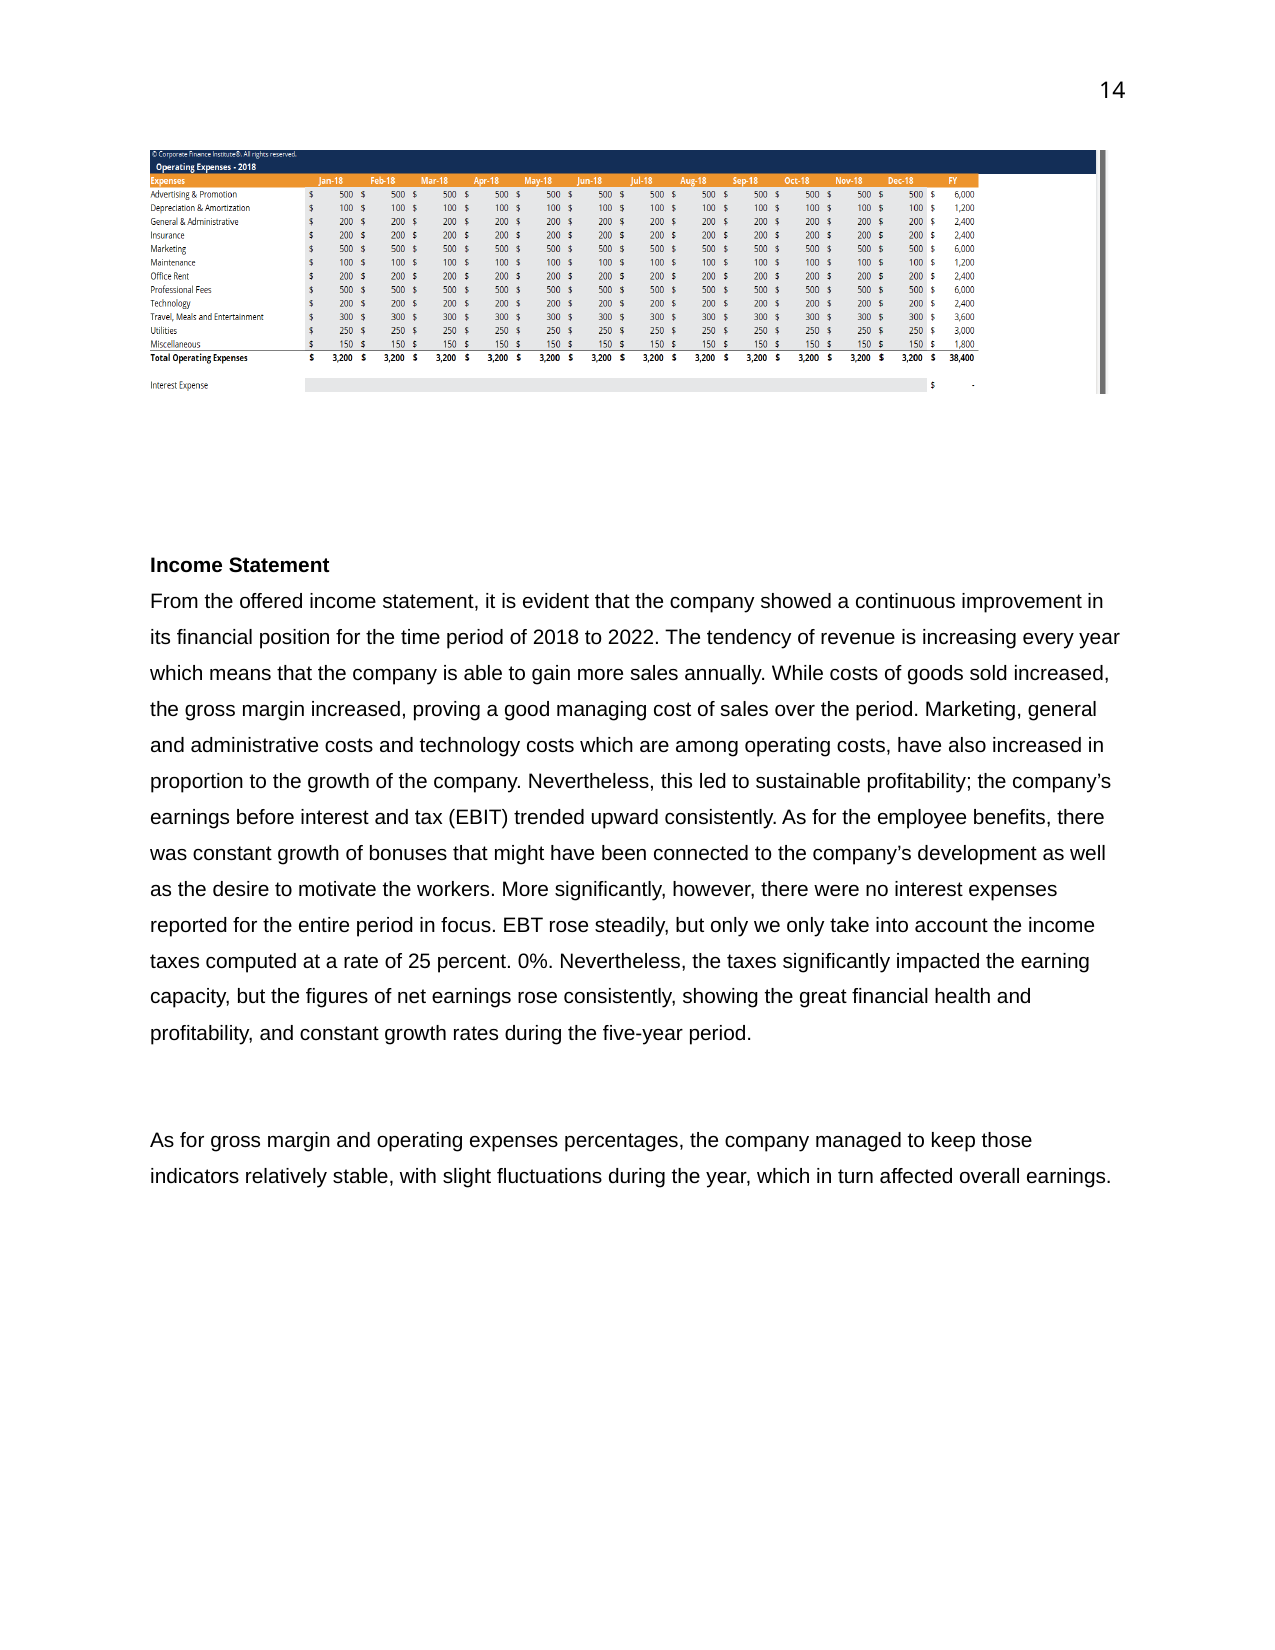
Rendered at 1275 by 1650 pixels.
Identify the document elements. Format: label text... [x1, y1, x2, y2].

picture [150, 150, 1109, 394]
text As for gross margin and operating expenses percentages, the company managed to keep those indicators relatively stable, with slight fluctuations during the year, which in turn affected overall earnings. [150, 1128, 1125, 1188]
text From the offered income statement, it is evident that the company showed a continuous improvement in its financial position for the time period of 2018 to 2022. The tendency of revenue is increasing every year which means that the company is able to gain more sales annually. While costs of goods sold increased, the gross margin increased, proving a good managing cost of sales over the period. Marketing, general and administrative costs and technology costs which are among operating costs, have also increased in proportion to the growth of the company. Nevertheless, this led to sustainable profitability; the company’s earnings before interest and tax (EBIT) trended upward consistently. As for the employee benefits, there was constant growth of bonuses that might have been connected to the company’s development as well as the desire to motivate the workers. More significantly, however, there were no interest expenses reported for the entire period in focus. EBT rose steadily, but only we only take into account the income taxes computed at a rate of 25 percent. 0%. Nevertheless, the taxes significantly impacted the earning capacity, but the figures of net earnings rose consistently, showing the great financial health and profitability, and constant growth rates during the five-year period. [150, 589, 1125, 1044]
text Income Statement [150, 553, 1125, 577]
